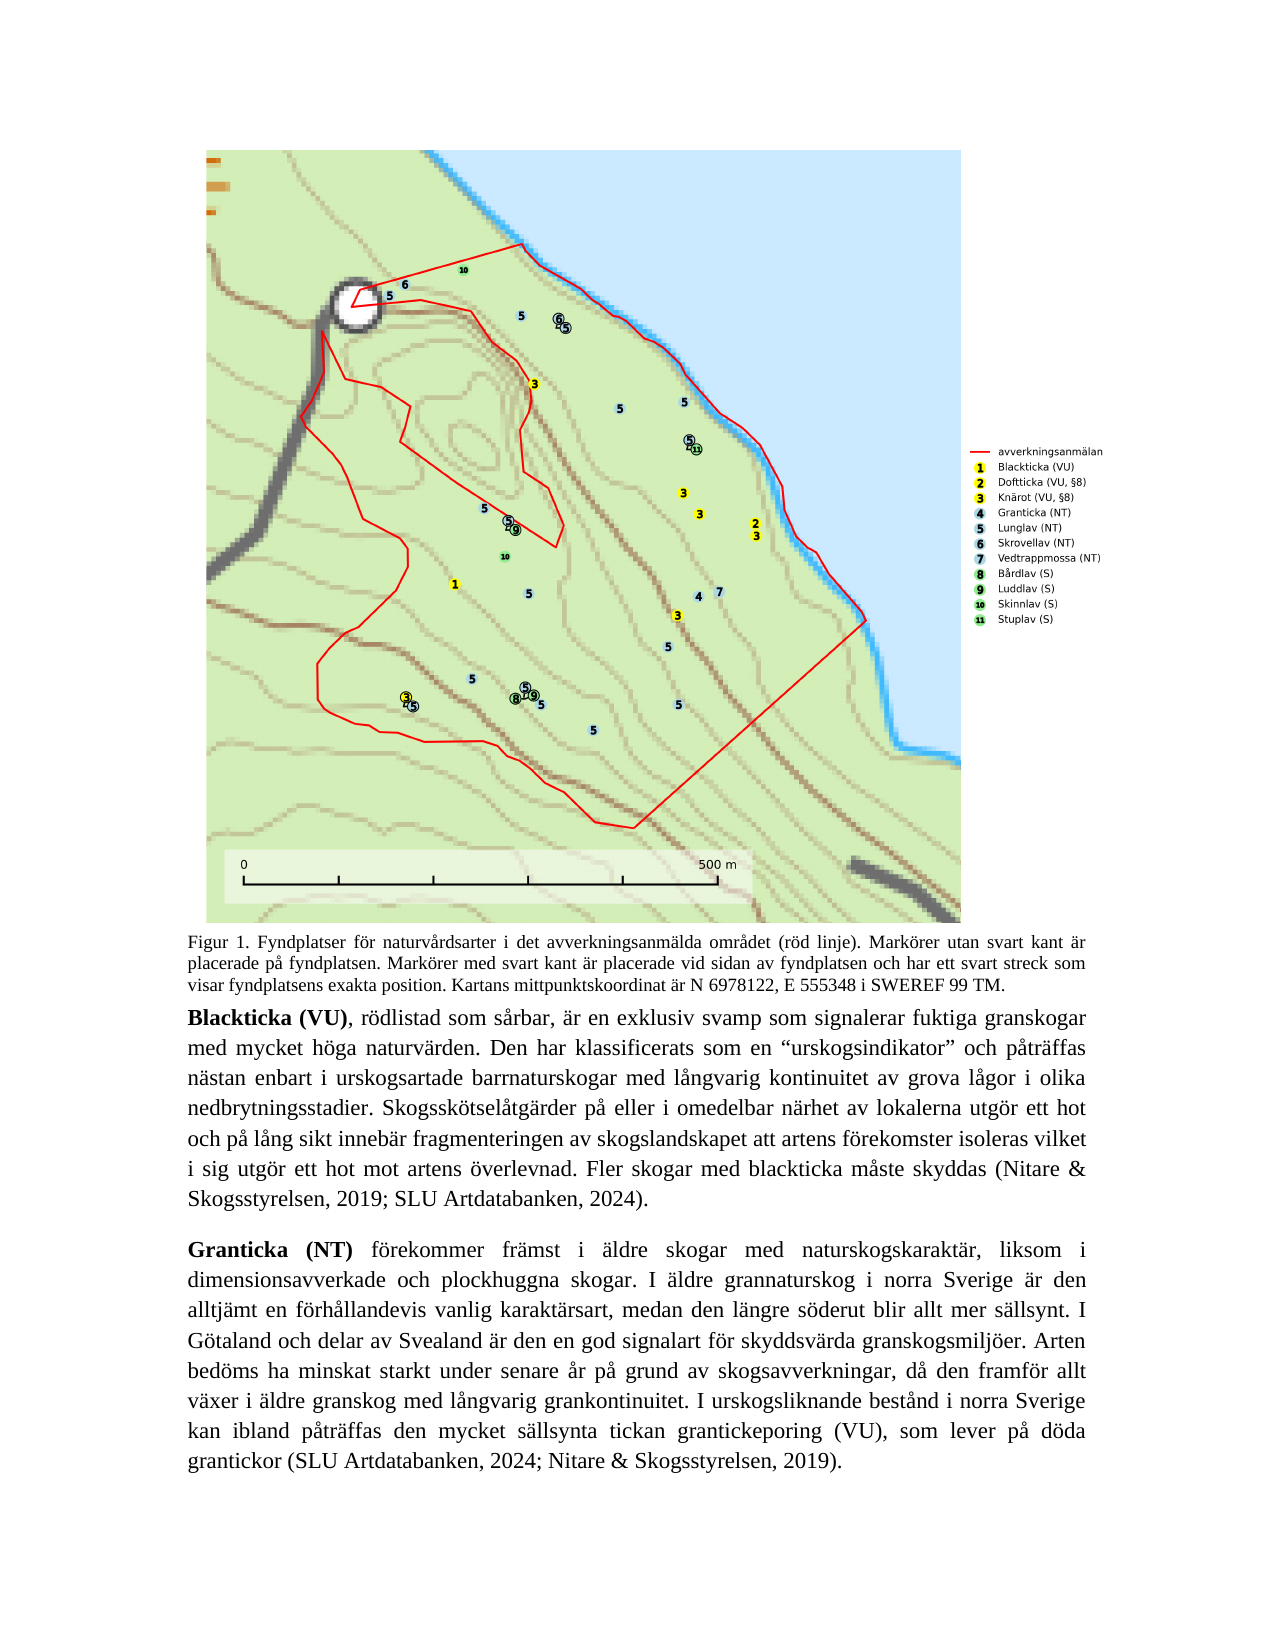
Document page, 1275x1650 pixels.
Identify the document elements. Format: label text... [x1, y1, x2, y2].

text Blackticka (VU), rödlistad som sårbar, är en exklusiv svamp som signalerar fuktiga granskogar med mycket höga naturvärden. Den har klassificerats som en “urskogsindikator” och påträffas nästan enbart i urskogsartade barrnaturskogar med långvarig kontinuitet av grova lågor i olika nedbrytningsstadier. Skogsskötselåtgärder på eller i omedelbar närhet av lokalerna utgör ett hot och på lång sikt innebär fragmenteringen av skogslandskapet att artens förekomster isoleras vilket i sig utgör ett hot mot artens överlevnad. Fler skogar med blackticka måste skyddas (Nitare & Skogsstyrelsen, 2019; SLU Artdatabanken, 2024). [187, 1004, 1087, 1211]
picture [206, 150, 1107, 923]
text Granticka (NT) förekommer främst i äldre skogar med naturskogskaraktär, liksom i dimensionsavverkade och plockhuggna skogar. I äldre grannaturskog i norra Sverige är den alltjämt en förhållandevis vanlig karaktärsart, medan den längre söderut blir allt mer sällsynt. I Götaland och delar av Svealand är den en god signalart för skyddsvärda granskogsmiljöer. Arten bedöms ha minskat starkt under senare år på grund av skogsavverkningar, då den framför allt växer i äldre granskog med långvarig grankontinuitet. I urskogsliknande bestånd i norra Sverige kan ibland påträffas den mycket sällsynta tickan grantickeporing (VU), som lever på döda grantickor (SLU Artdatabanken, 2024; Nitare & Skogsstyrelsen, 2019). [187, 1236, 1087, 1474]
text Figur 1. Fyndplatser för naturvårdsarter i det avverkningsanmälda området (röd linje). Markörer utan svart kant är placerade på fyndplatsen. Markörer med svart kant är placerade vid sidan av fyndplatsen och har ett svart streck som visar fyndplatsens exakta position. Kartans mittpunktskoordinat är N 6978122, E 555348 i SWEREF 99 TM. [187, 931, 1087, 995]
